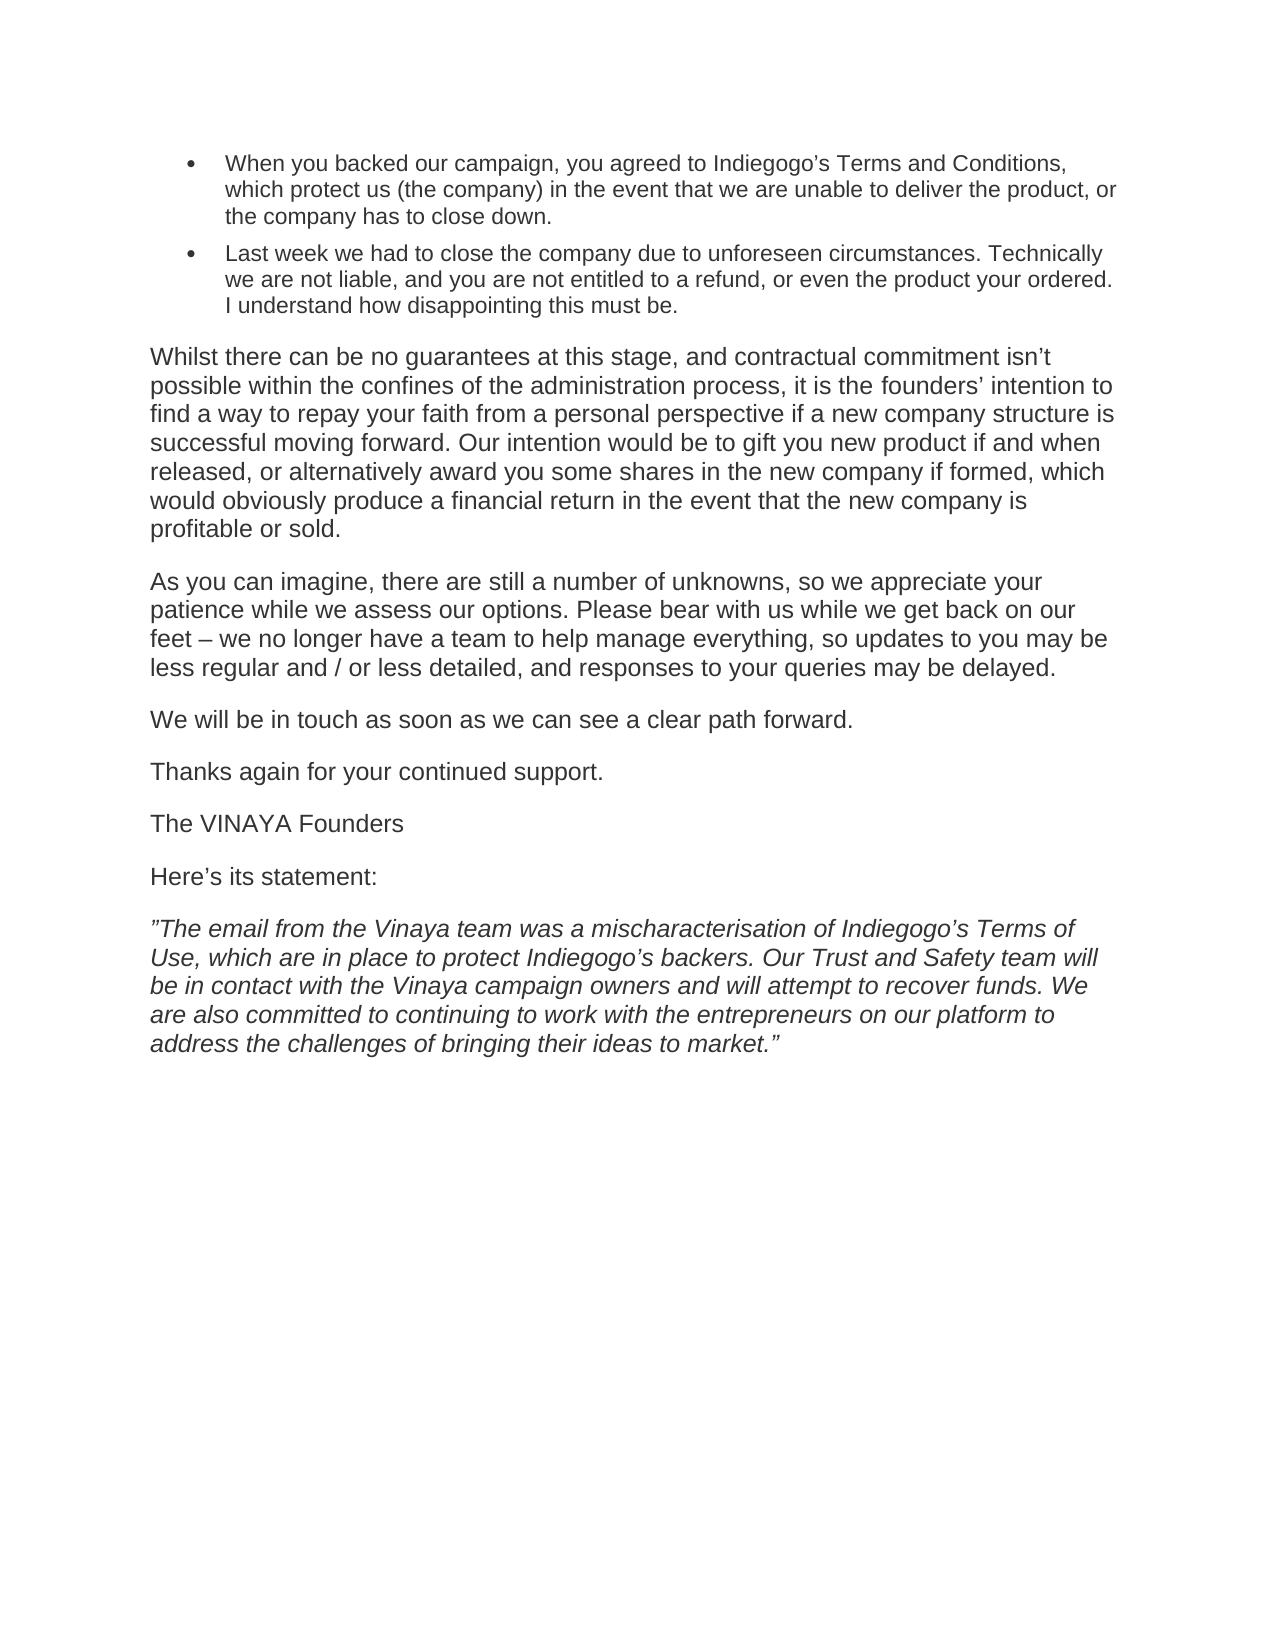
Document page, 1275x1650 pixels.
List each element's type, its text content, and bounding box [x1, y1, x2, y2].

text Whilst there can be no guarantees at this stage, and contractual commitment isn’t possible within the confines of the administration process, it is the founders’ intention to find a way to repay your faith from a personal perspective if a new company structure is successful moving forward. Our intention would be to gift you new product if and when released, or alternatively award you some shares in the new company if formed, which would obviously produce a financial return in the event that the new company is profitable or sold. [150, 342, 1125, 543]
text The VINAYA Founders [150, 809, 1125, 838]
text We will be in touch as soon as we can see a clear path forward. [150, 705, 1125, 734]
text Here’s its statement: [150, 862, 1125, 890]
text As you can imagine, there are still a number of unknowns, so we appreciate your patience while we assess our options. Please bear with us while we get back on our feet – we no longer have a team to help manage everything, so updates to you may be less regular and / or less detailed, and responses to your queries may be delayed. [150, 567, 1125, 682]
list Last week we had to close the company due to unforeseen circumstances. Technically we are not liable, and you are not entitled to a refund, or even the product your ordered. I understand how disappointing this must be. [187, 239, 1125, 318]
text Thanks again for your continued support. [150, 757, 1125, 786]
list When you backed our campaign, you agreed to Indiegogo’s Terms and Conditions, which protect us (the company) in the event that we are unable to deliver the product, or the company has to close down. [187, 150, 1125, 229]
text ”The email from the Vinaya team was a mischaracterisation of Indiegogo’s Terms of Use, which are in place to protect Indiegogo’s backers. Our Trust and Safety team will be in contact with the Vinaya campaign owners and will attempt to recover funds. We are also committed to continuing to work with the entrepreneurs on our platform to address the challenges of bringing their ideas to market.” [150, 914, 1125, 1058]
